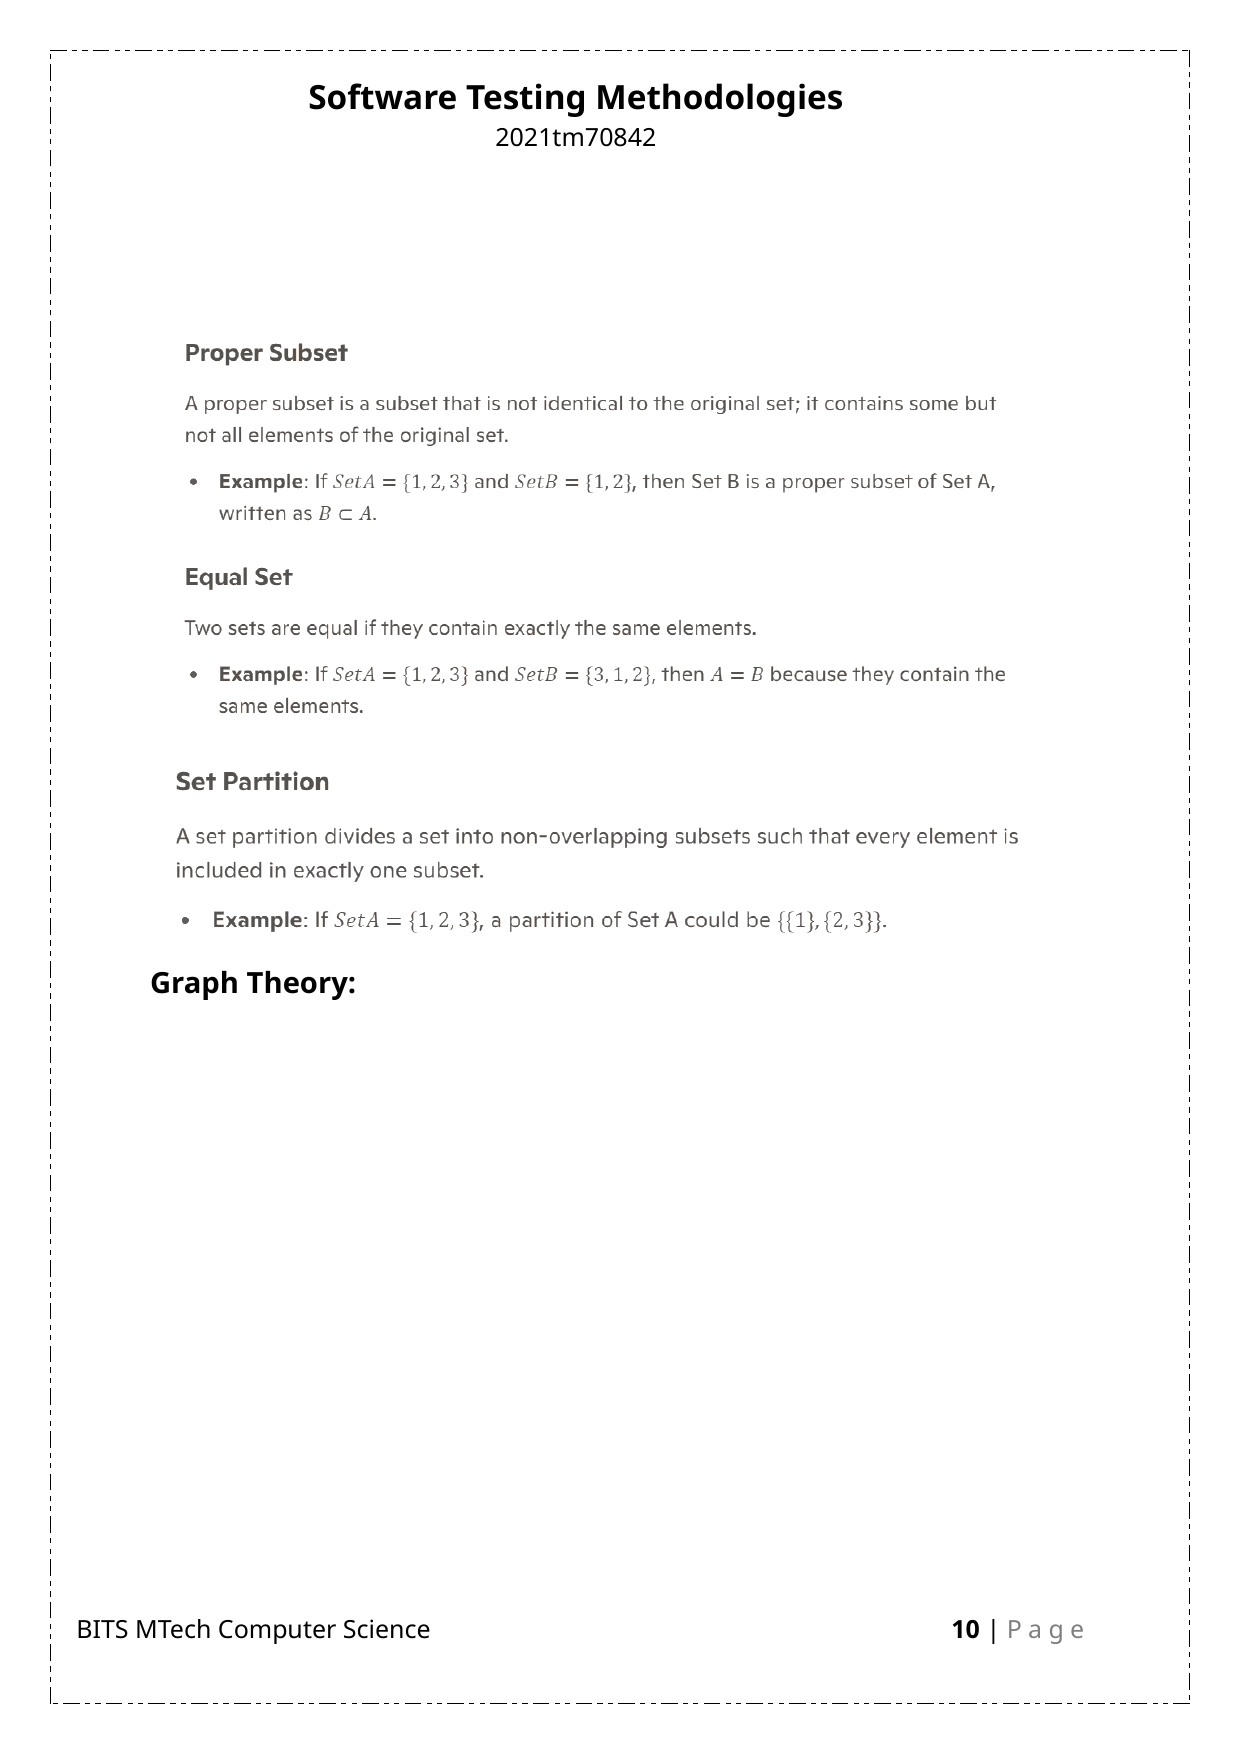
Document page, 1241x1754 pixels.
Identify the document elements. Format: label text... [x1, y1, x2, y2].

picture [150, 318, 1091, 727]
picture [150, 749, 1091, 939]
text Graph Theory: [150, 962, 1090, 1002]
